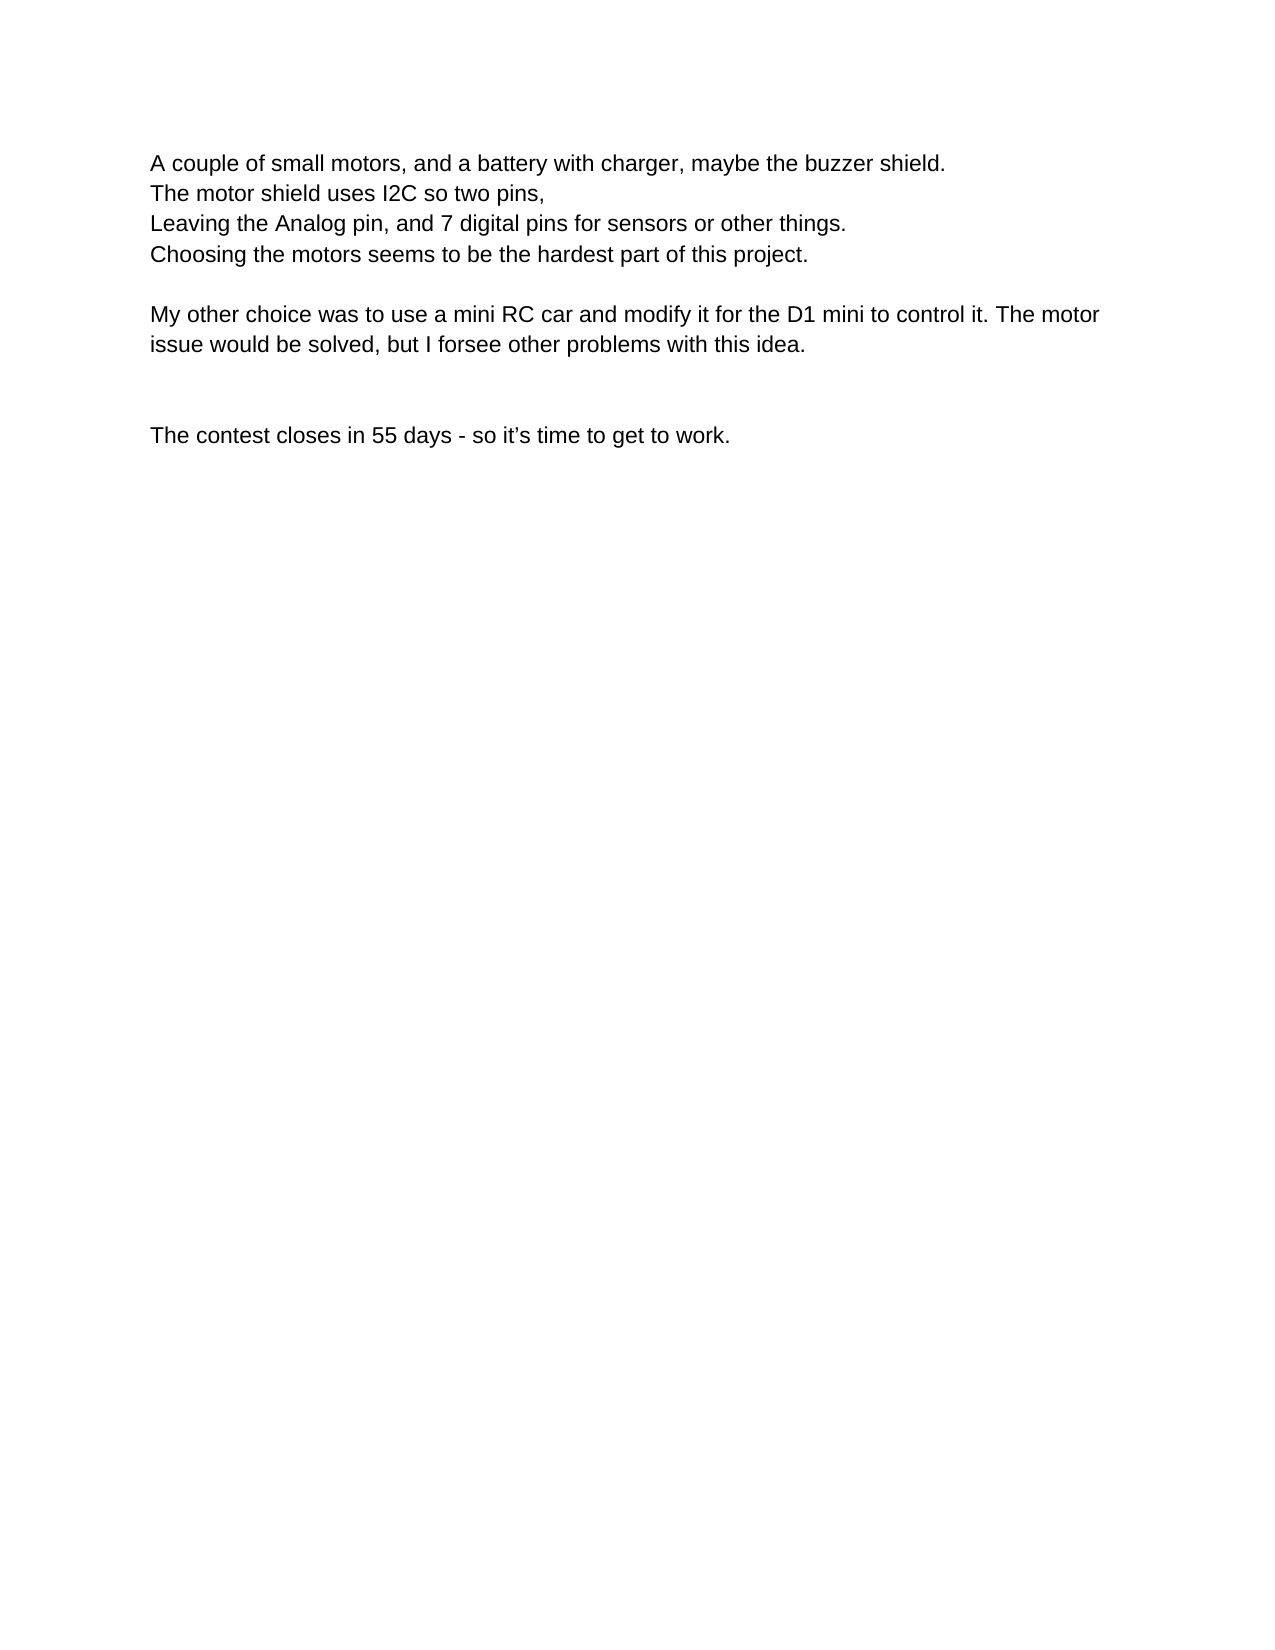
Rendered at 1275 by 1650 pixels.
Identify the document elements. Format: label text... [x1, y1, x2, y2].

text A couple of small motors, and a battery with charger, maybe the buzzer shield. [150, 150, 1125, 176]
text Choosing the motors seems to be the hardest part of this project. [150, 241, 1125, 267]
text My other choice was to use a mini RC car and modify it for the D1 mini to control it. The motor issue would be solved, but I forsee other problems with this idea. [150, 301, 1125, 358]
text The contest closes in 55 days - so it’s time to get to work. [150, 422, 1125, 448]
text Leaving the Analog pin, and 7 digital pins for sensors or other things. [150, 210, 1125, 237]
text The motor shield uses I2C so two pins, [150, 180, 1125, 207]
